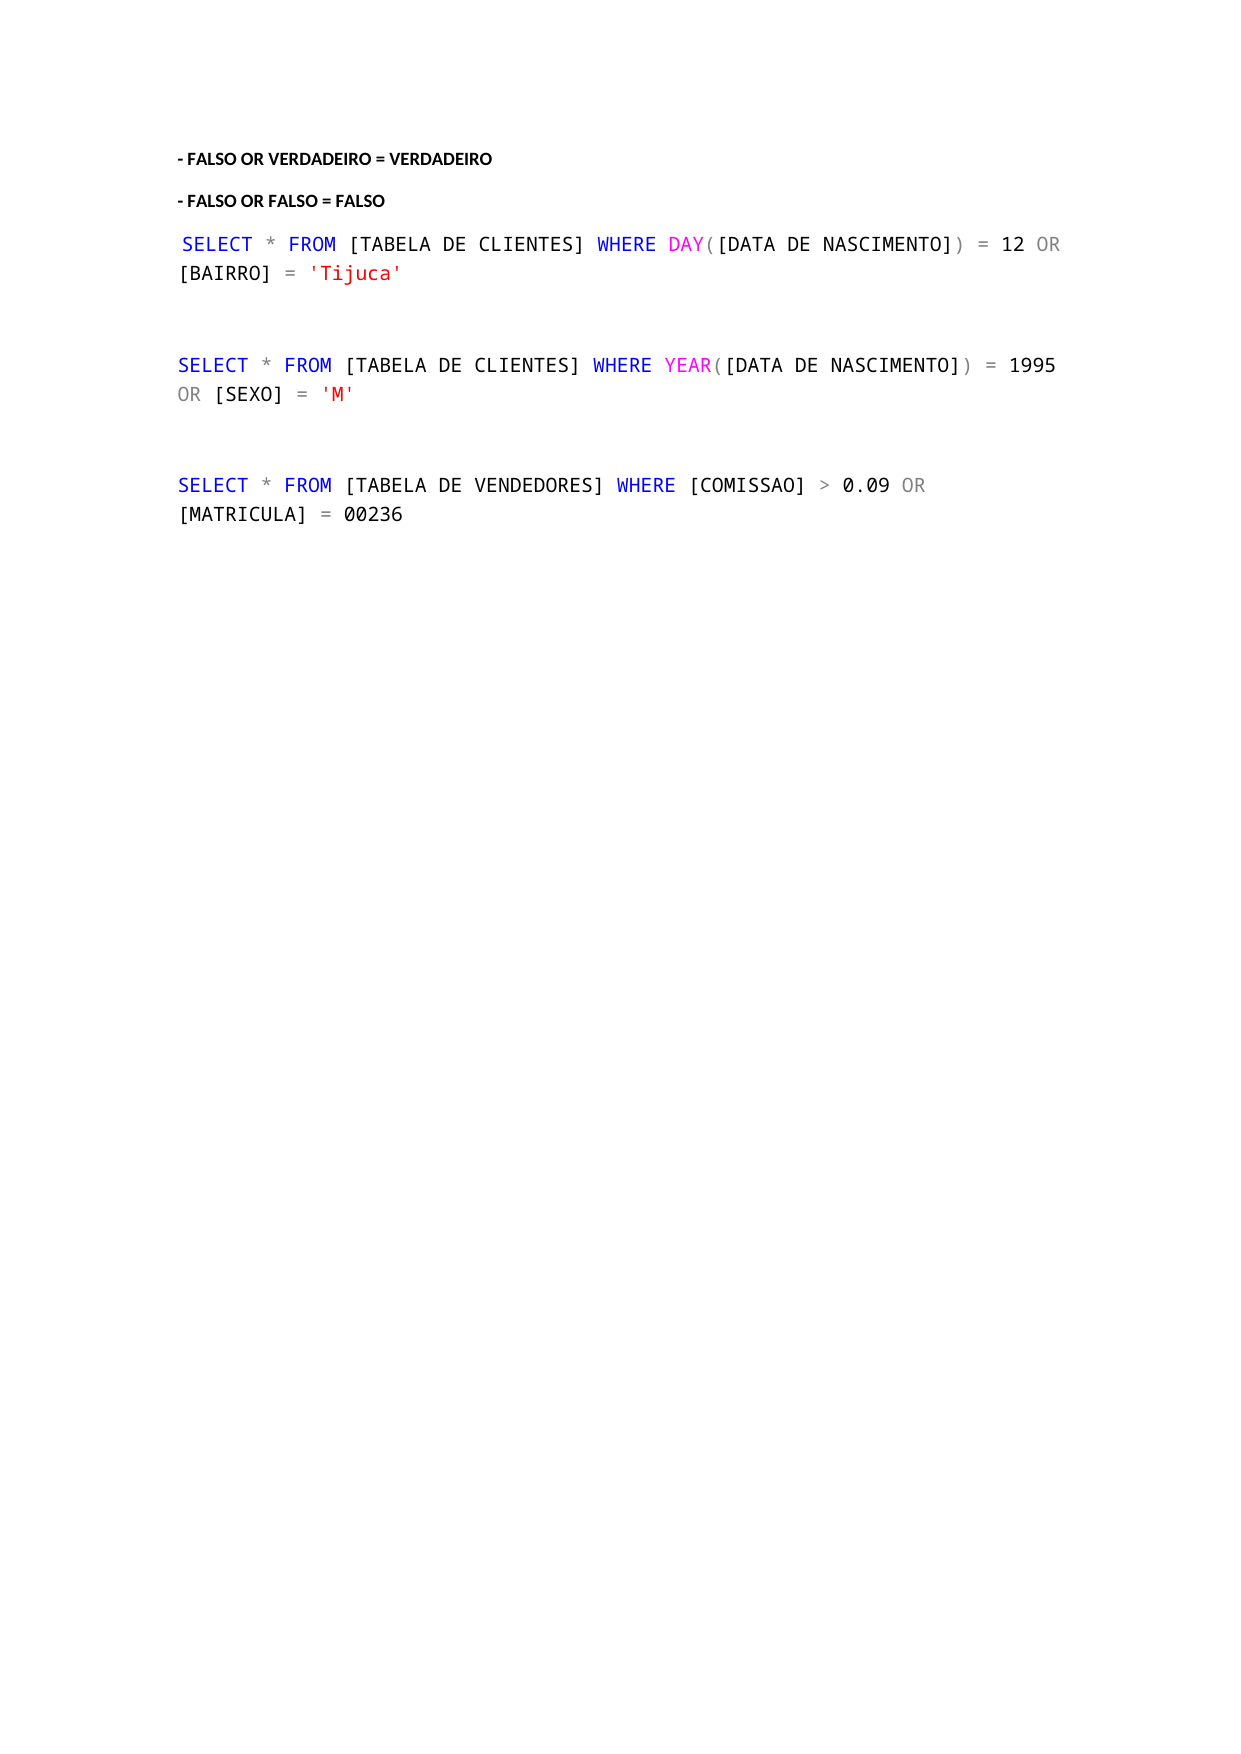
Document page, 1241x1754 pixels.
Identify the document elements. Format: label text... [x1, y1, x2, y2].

text - FALSO OR VERDADEIRO = VERDADEIRO [177, 148, 1063, 171]
text SELECT * FROM [TABELA DE CLIENTES] WHERE DAY([DATA DE NASCIMENTO]) = 12 OR [BAIRRO] = 'Tijuca' [177, 230, 1063, 286]
text SELECT * FROM [TABELA DE CLIENTES] WHERE YEAR([DATA DE NASCIMENTO]) = 1995 OR [SEXO] = 'M' [177, 351, 1063, 407]
text - FALSO OR FALSO = FALSO [177, 189, 1063, 212]
text SELECT * FROM [TABELA DE VENDEDORES] WHERE [COMISSAO] > 0.09 OR [MATRICULA] = 00236 [177, 471, 1063, 527]
